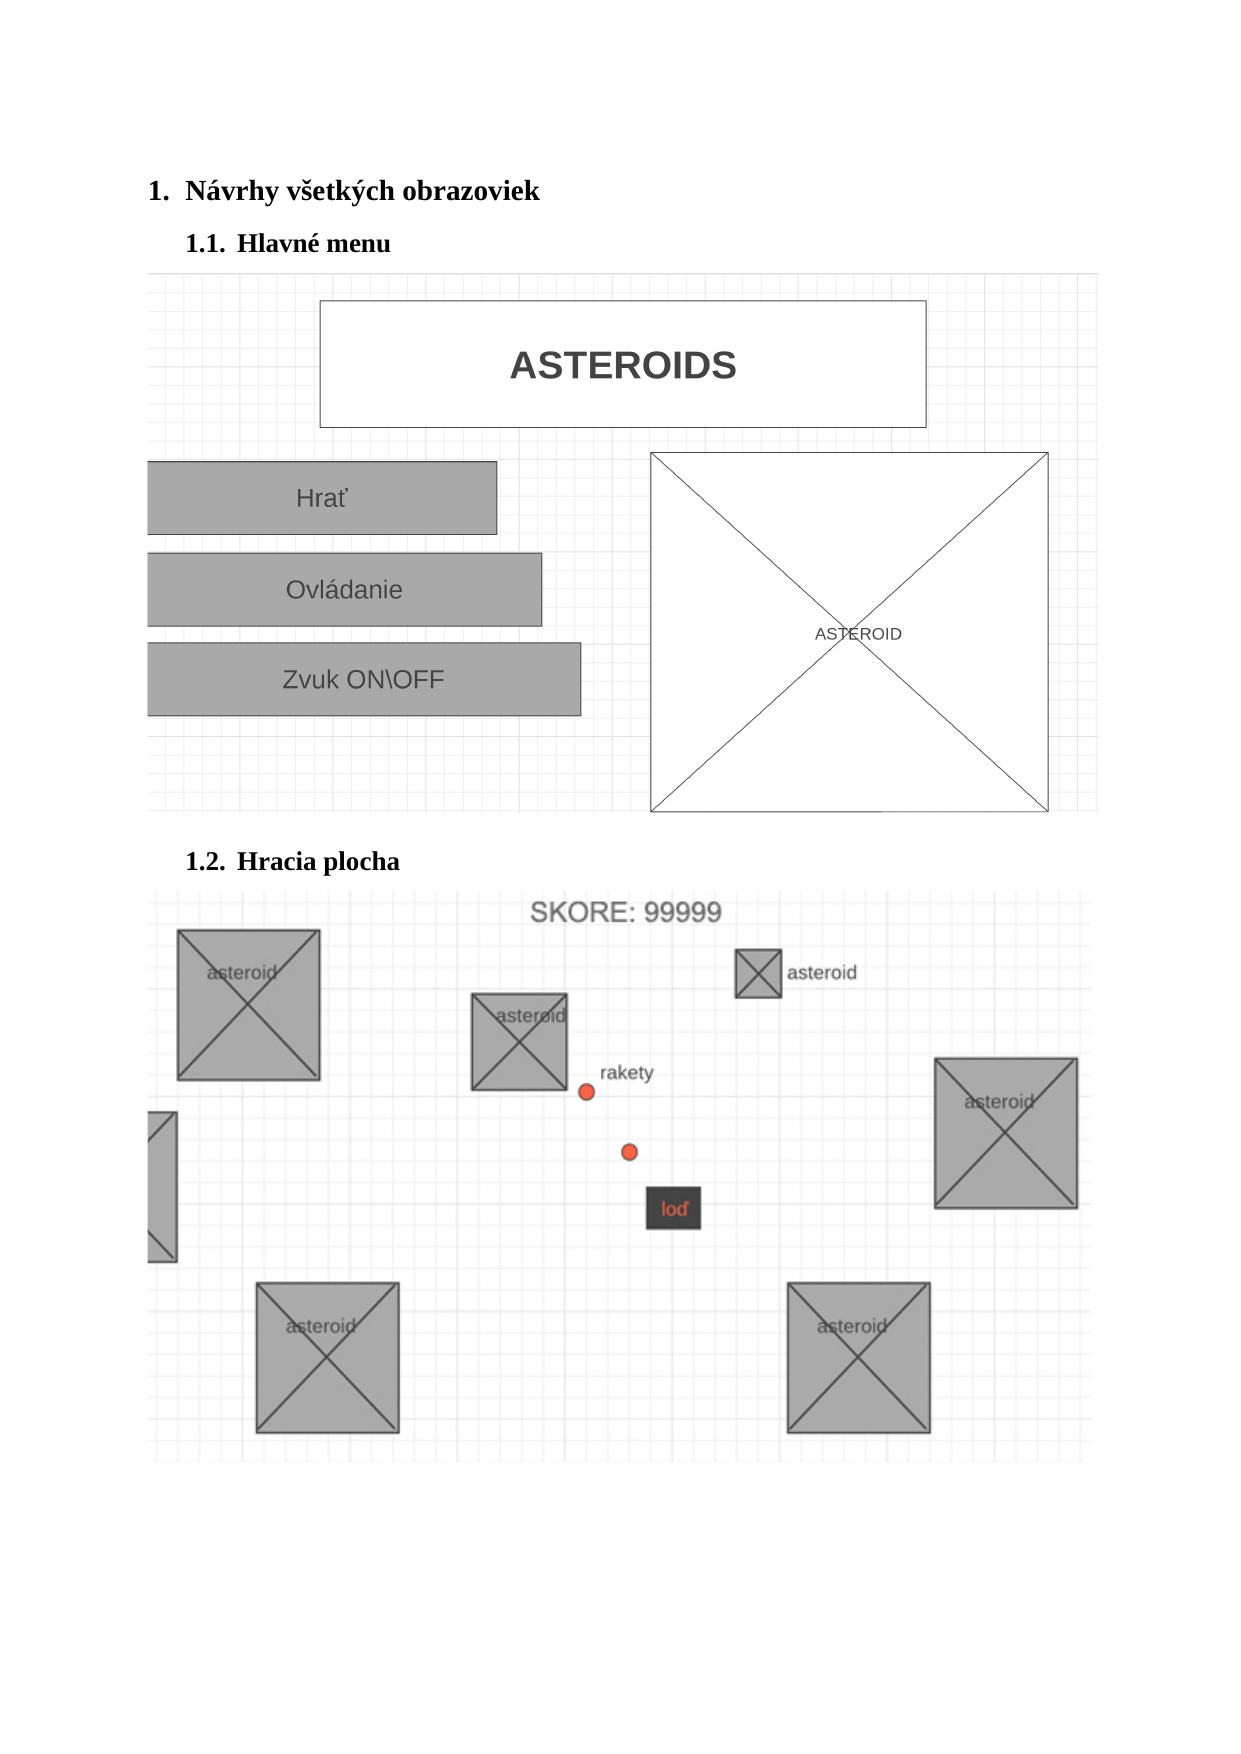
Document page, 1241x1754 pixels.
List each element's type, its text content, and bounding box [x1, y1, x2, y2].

picture [147, 891, 1092, 1462]
picture [147, 273, 1099, 813]
subtitle Hracia plocha [185, 845, 1093, 876]
subtitle Návrhy všetkých obrazoviek [148, 173, 1093, 206]
subtitle Hlavné menu [185, 227, 1093, 258]
